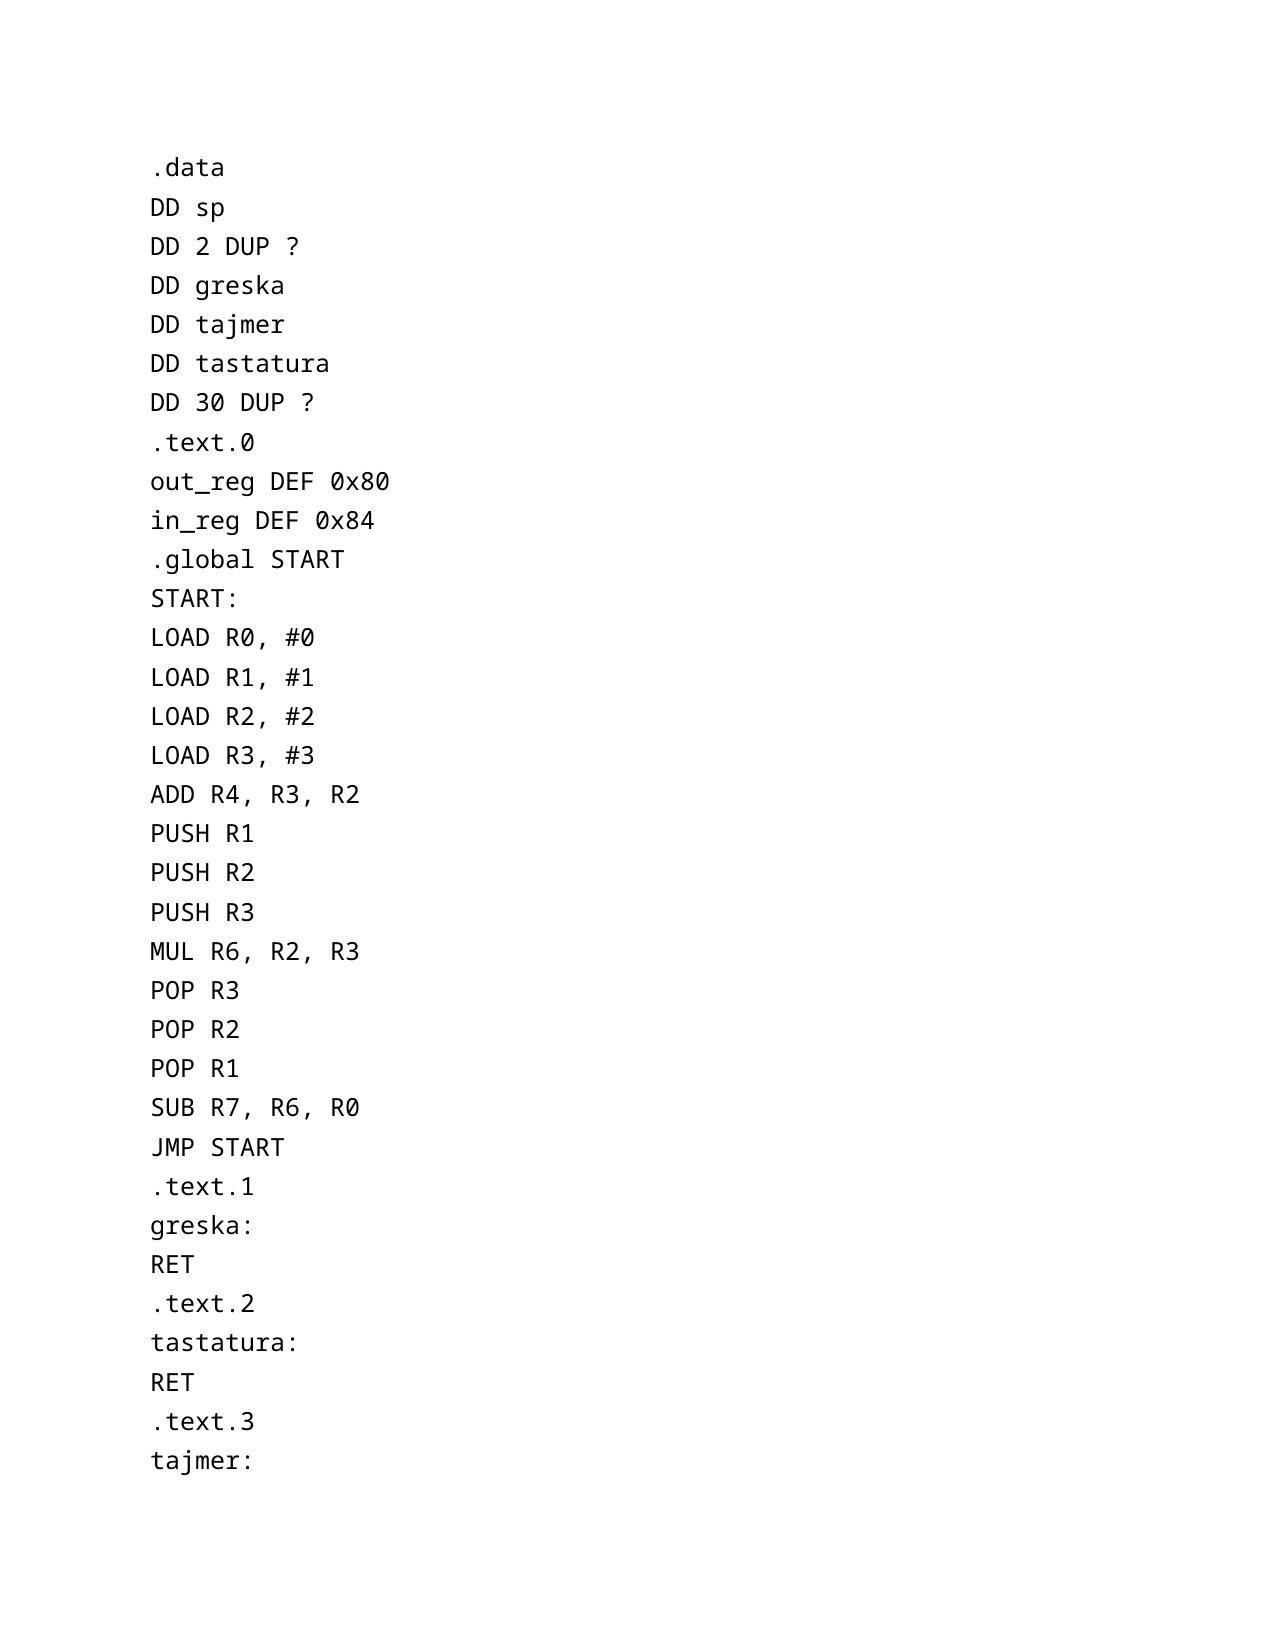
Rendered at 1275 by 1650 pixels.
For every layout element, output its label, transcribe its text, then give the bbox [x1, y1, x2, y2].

text .text.1 [150, 1168, 1125, 1202]
text RET [150, 1247, 1125, 1281]
text .global START [150, 542, 1125, 576]
text SUB R7, R6, R0 [150, 1090, 1125, 1124]
text DD 30 DUP ? [150, 385, 1125, 419]
text LOAD R2, #2 [150, 698, 1125, 732]
text greska: [150, 1207, 1125, 1242]
text PUSH R1 [150, 816, 1125, 850]
text LOAD R1, #1 [150, 659, 1125, 693]
text POP R3 [150, 972, 1125, 1007]
text ADD R4, R3, R2 [150, 777, 1125, 811]
text POP R1 [150, 1051, 1125, 1085]
text .data [150, 150, 1125, 184]
text out_reg DEF 0x80 [150, 463, 1125, 497]
text MUL R6, R2, R3 [150, 933, 1125, 967]
text PUSH R2 [150, 855, 1125, 889]
text RET [150, 1364, 1125, 1398]
text DD tajmer [150, 307, 1125, 341]
text START: [150, 581, 1125, 615]
text JMP START [150, 1129, 1125, 1163]
text .text.2 [150, 1286, 1125, 1320]
text LOAD R0, #0 [150, 620, 1125, 654]
text tastatura: [150, 1325, 1125, 1359]
text DD greska [150, 267, 1125, 302]
text DD tastatura [150, 346, 1125, 380]
text tajmer: [150, 1442, 1125, 1477]
text .text.0 [150, 424, 1125, 458]
text in_reg DEF 0x84 [150, 502, 1125, 537]
text LOAD R3, #3 [150, 737, 1125, 772]
text PUSH R3 [150, 894, 1125, 928]
text DD sp [150, 189, 1125, 223]
text POP R2 [150, 1012, 1125, 1046]
text .text.3 [150, 1403, 1125, 1437]
text DD 2 DUP ? [150, 228, 1125, 262]
